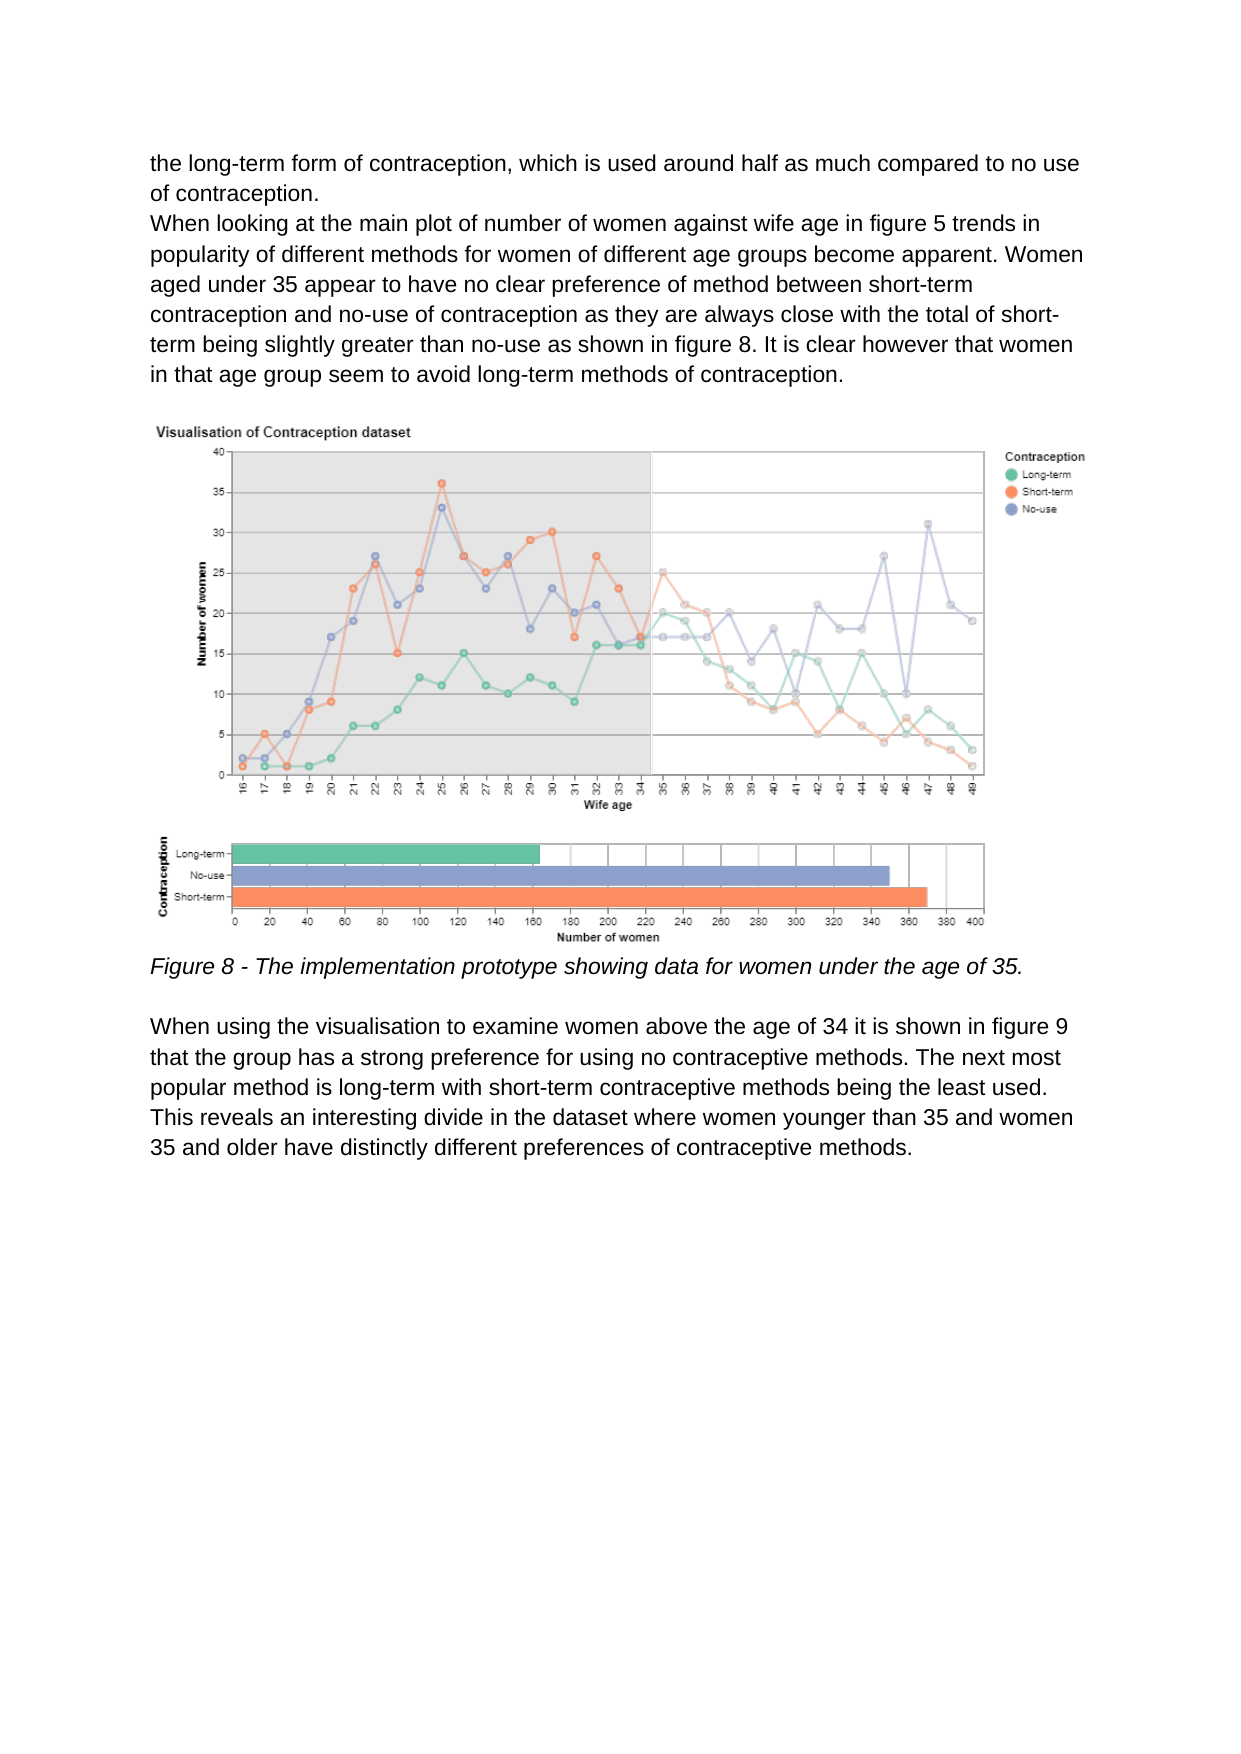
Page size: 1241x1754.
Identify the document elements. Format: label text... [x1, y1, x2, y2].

text When using the visualisation to examine women above the age of 34 it is shown in figure 9 that the group has a strong preference for using no contraceptive methods. The next most popular method is long-term with short-term contraceptive methods being the least used. This reveals an interesting divide in the dataset where women younger than 35 and women 35 and older have distinctly different preferences of contraceptive methods. [150, 1013, 1090, 1160]
text Figure 8 - The implementation prototype showing data for women under the age of 35. [150, 953, 1090, 979]
picture [150, 421, 1091, 949]
text When looking at the main plot of number of women against wife age in figure 5 trends in popularity of different methods for women of different age groups become apparent. Women aged under 35 appear to have no clear preference of method between short-term contraception and no-use of contraception as they are always close with the total of short-term being slightly greater than no-use as shown in figure 8. It is clear however that women in that age group seem to avoid long-term methods of contraception. [150, 210, 1090, 388]
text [150, 150, 1090, 207]
